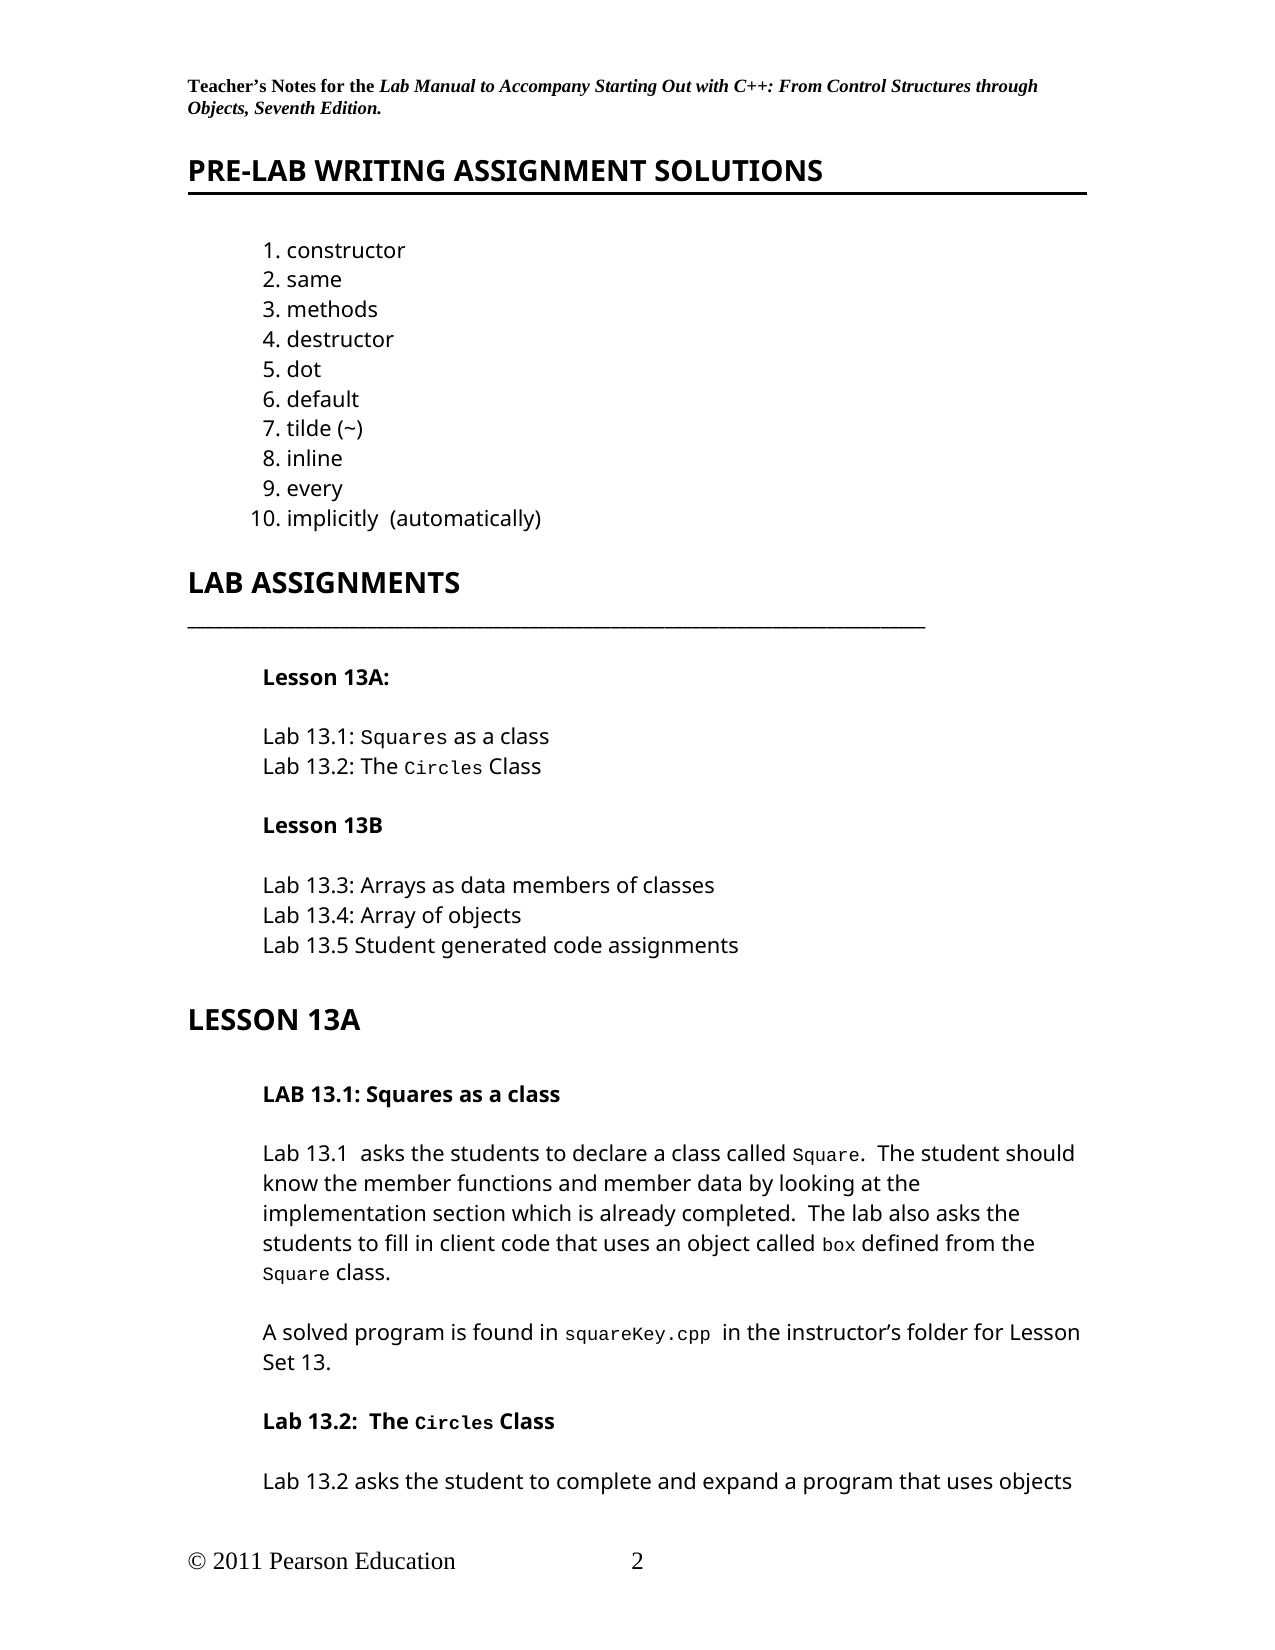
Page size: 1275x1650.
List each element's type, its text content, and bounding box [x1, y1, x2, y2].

text LESSON 13A [187, 999, 1087, 1039]
text Lab 13.4: Array of objects [187, 900, 1087, 930]
text 5. dot [187, 354, 1087, 383]
text 2. same [187, 264, 1087, 294]
text 1. constructor [187, 234, 1087, 264]
text Lab 13.1 asks the students to declare a class called Square. The student should know the member functions and member data by looking at the implementation section which is already completed. The lab also asks the students to fill in client code that uses an object called box defined from the Square class. [262, 1138, 1087, 1287]
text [262, 1466, 1087, 1496]
text 4. destructor [187, 324, 1087, 354]
text Lab 13.1: Squares as a class [187, 721, 1087, 751]
text Lab 13.3: Arrays as data members of classes [187, 870, 1087, 900]
text 10. implicitly (automatically) [187, 503, 1087, 532]
text Lesson 13B [187, 811, 1087, 840]
text 9. every [187, 473, 1087, 503]
text A solved program is found in squareKey.cpp in the instructor’s folder for Lesson Set 13. [262, 1317, 1087, 1376]
text Lab 13.5 Student generated code assignments [187, 930, 1087, 959]
text Lesson 13A: [187, 662, 1087, 691]
text __________________________________________________________________________________ [187, 602, 1087, 632]
text 6. default [187, 383, 1087, 413]
text 7. tilde (~) [187, 413, 1087, 443]
text 3. methods [187, 294, 1087, 324]
text Lab 13.2: The Circles Class [187, 1406, 1087, 1436]
text Lab 13.2: The Circles Class [187, 751, 1087, 781]
text PRE-LAB WRITING ASSIGNMENT SOLUTIONS [187, 150, 1087, 195]
text 8. inline [187, 443, 1087, 473]
text LAB ASSIGNMENTS [187, 562, 1087, 602]
text LAB 13.1: Squares as a class [187, 1078, 1087, 1108]
